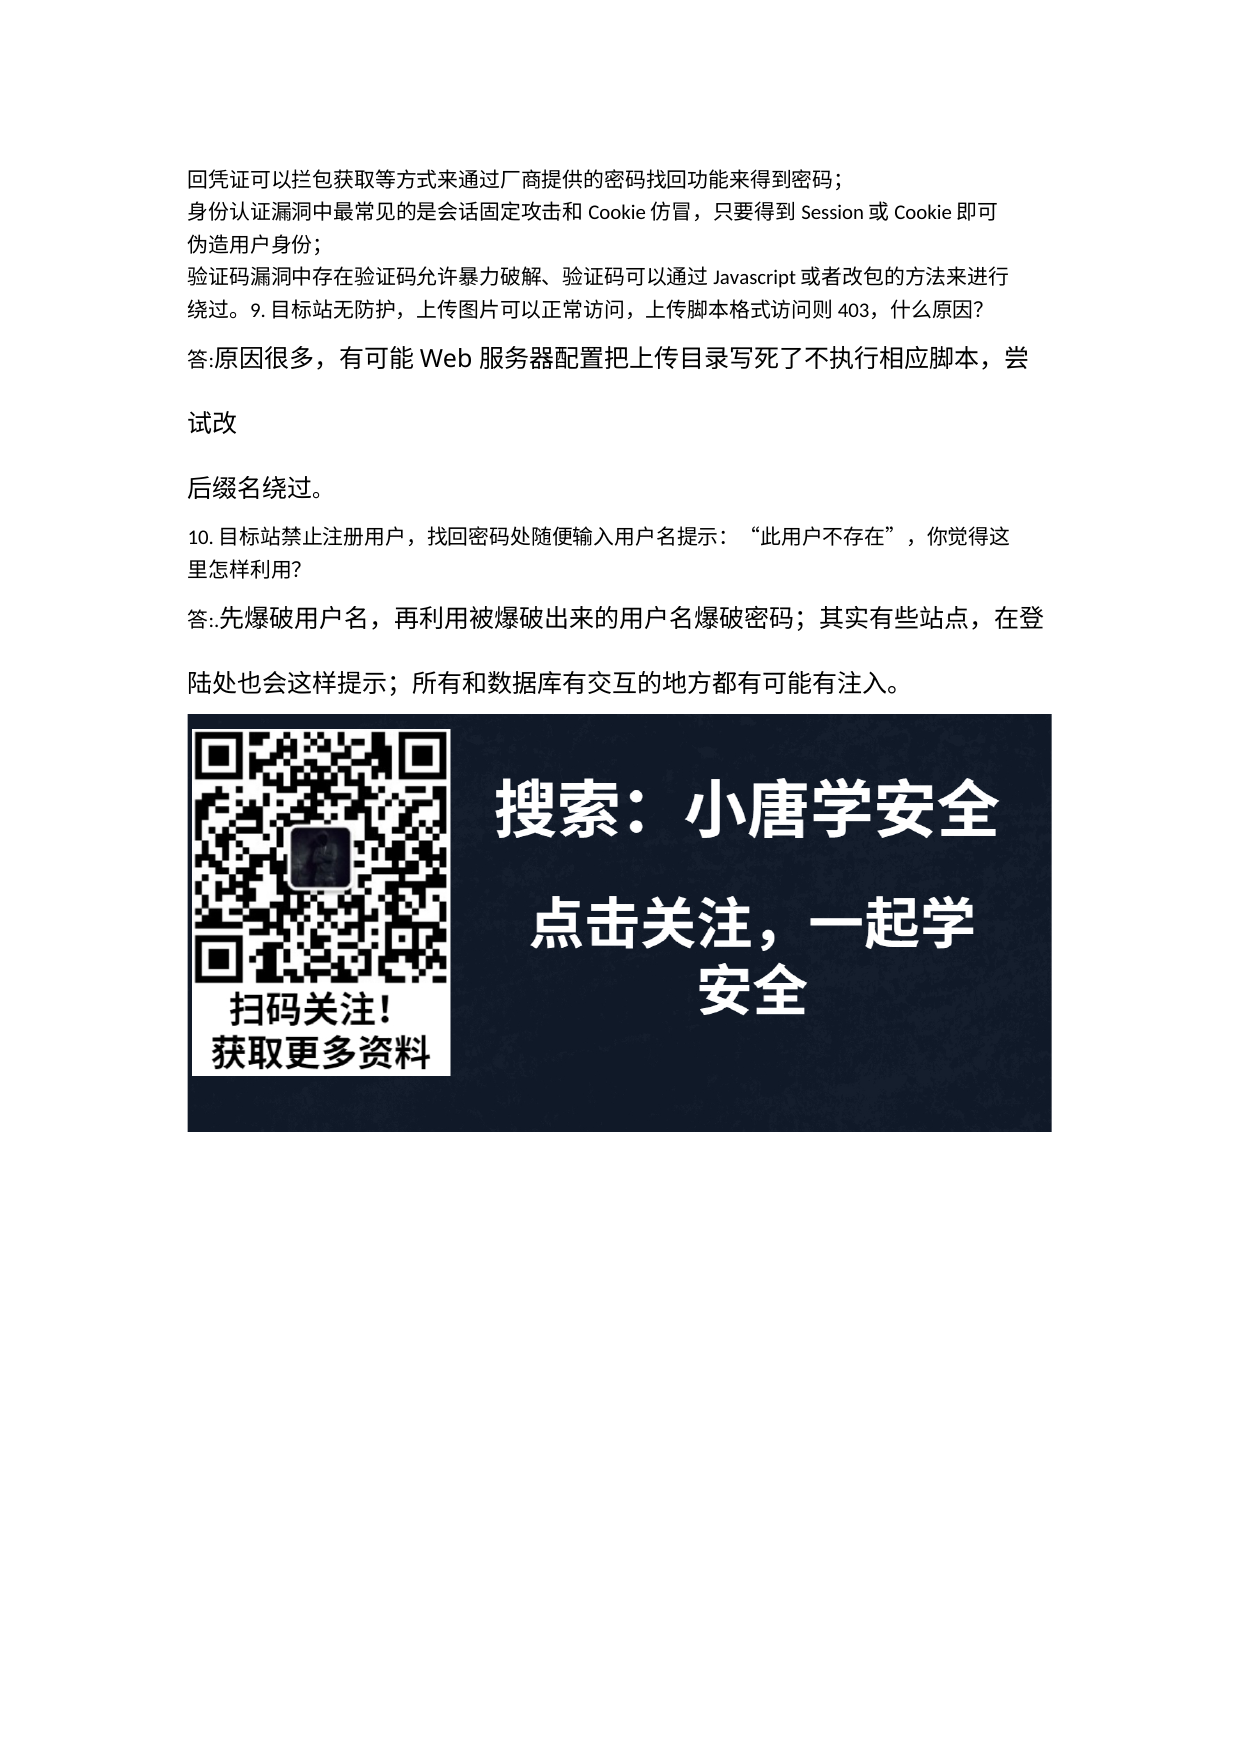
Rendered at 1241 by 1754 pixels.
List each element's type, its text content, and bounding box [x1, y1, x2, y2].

text 后缀名绕过。 [187, 454, 1053, 519]
text 答:原因很多，有可能 Web 服务器配置把上传目录写死了不执行相应脚本，尝试改 [187, 324, 1053, 454]
text 伪造用户身份； [187, 227, 1053, 259]
text 回凭证可以拦包获取等方式来通过厂商提供的密码找回功能来得到密码； [187, 162, 1053, 194]
text 10. 目标站禁止注册用户，找回密码处随便输入用户名提示：“此用户不存在”，你觉得这 [187, 519, 1053, 552]
text 答:.先爆破用户名，再利用被爆破出来的用户名爆破密码；其实有些站点，在登 [187, 584, 1053, 649]
text 陆处也会这样提示；所有和数据库有交互的地方都有可能有注入。 [187, 649, 1053, 714]
text 身份认证漏洞中最常见的是会话固定攻击和 Cookie 仿冒，只要得到 Session 或 Cookie 即可 [187, 194, 1053, 227]
text 绕过。9. 目标站无防护，上传图片可以正常访问，上传脚本格式访问则 403，什么原因？ [187, 292, 1053, 324]
picture [187, 714, 1052, 1132]
text 验证码漏洞中存在验证码允许暴力破解、验证码可以通过 Javascript 或者改包的方法来进行 [187, 259, 1053, 292]
text 里怎样利用？ [187, 552, 1053, 584]
